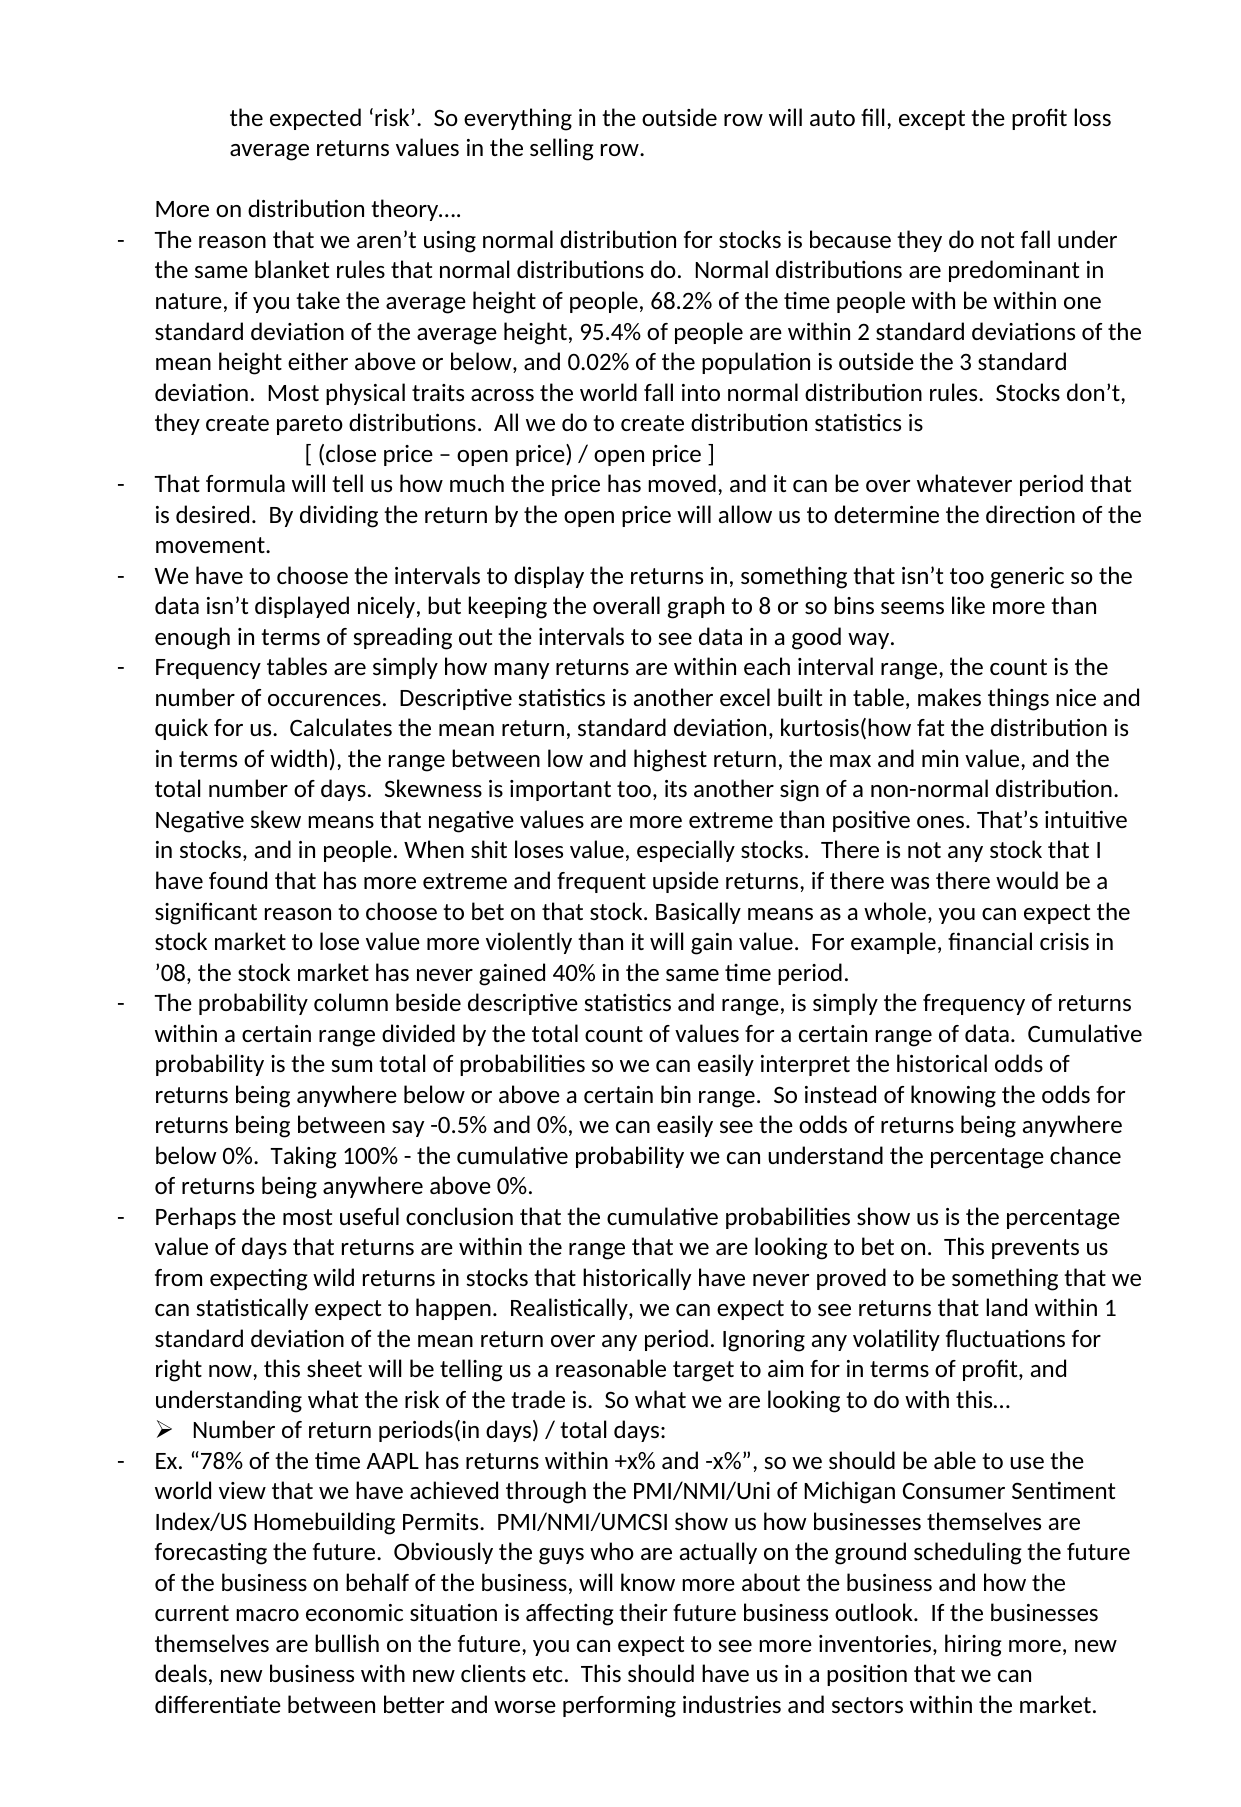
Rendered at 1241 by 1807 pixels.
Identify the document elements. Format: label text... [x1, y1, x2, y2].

list The reason that we aren’t using normal distribution for stocks is because they do not fall under the same blanket rules that normal distributions do. Normal distributions are predominant in nature, if you take the average height of people, 68.2% of the time people with be within one standard deviation of the average height, 95.4% of people are within 2 standard deviations of the mean height either above or below, and 0.02% of the population is outside the 3 standard deviation. Most physical traits across the world fall into normal distribution rules. Stocks don’t, they create pareto distributions. All we do to create distribution statistics is [117, 224, 1147, 438]
list That formula will tell us how much the price has moved, and it can be over whatever period that is desired. By dividing the return by the open price will allow us to determine the direction of the movement. [117, 468, 1147, 560]
list We have to choose the intervals to display the returns in, something that isn’t too generic so the data isn’t displayed nicely, but keeping the overall graph to 8 or so bins seems like more than enough in terms of spreading out the intervals to see data in a good way. [117, 560, 1147, 651]
list [ (close price – open price) / open price ] [304, 438, 1147, 468]
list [117, 1445, 1147, 1720]
list Perhaps the most useful conclusion that the cumulative probabilities show us is the percentage value of days that returns are within the range that we are looking to bet on. This prevents us from expecting wild returns in stocks that historically have never proved to be something that we can statistically expect to happen. Realistically, we can expect to see returns that land within 1 standard deviation of the mean return over any period. Ignoring any volatility fluctuations for right now, this sheet will be telling us a reasonable target to aim for in terms of profit, and understanding what the risk of the trade is. So what we are looking to do with this… [117, 1201, 1147, 1414]
list More on distribution theory…. [154, 194, 1147, 224]
list Number of return periods(in days) / total days: [154, 1414, 1147, 1445]
list Frequency tables are simply how many returns are within each interval range, the count is the number of occurences. Descriptive statistics is another excel built in table, makes things nice and quick for us. Calculates the mean return, standard deviation, kurtosis(how fat the distribution is in terms of width), the range between low and highest return, the max and min value, and the total number of days. Skewness is important too, its another sign of a non-normal distribution. Negative skew means that negative values are more extreme than positive ones. That’s intuitive in stocks, and in people. When shit loses value, especially stocks. There is not any stock that I have found that has more extreme and frequent upside returns, if there was there would be a significant reason to choose to bet on that stock. Basically means as a whole, you can expect the stock market to lose value more violently than it will gain value. For example, financial crisis in ’08, the stock market has never gained 40% in the same time period. [117, 651, 1147, 987]
list The probability column beside descriptive statistics and range, is simply the frequency of returns within a certain range divided by the total count of values for a certain range of data. Cumulative probability is the sum total of probabilities so we can easily interpret the historical odds of returns being anywhere below or above a certain bin range. So instead of knowing the odds for returns being between say -0.5% and 0%, we can easily see the odds of returns being anywhere below 0%. Taking 100% - the cumulative probability we can understand the percentage chance of returns being anywhere above 0%. [117, 987, 1147, 1201]
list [192, 102, 1147, 163]
